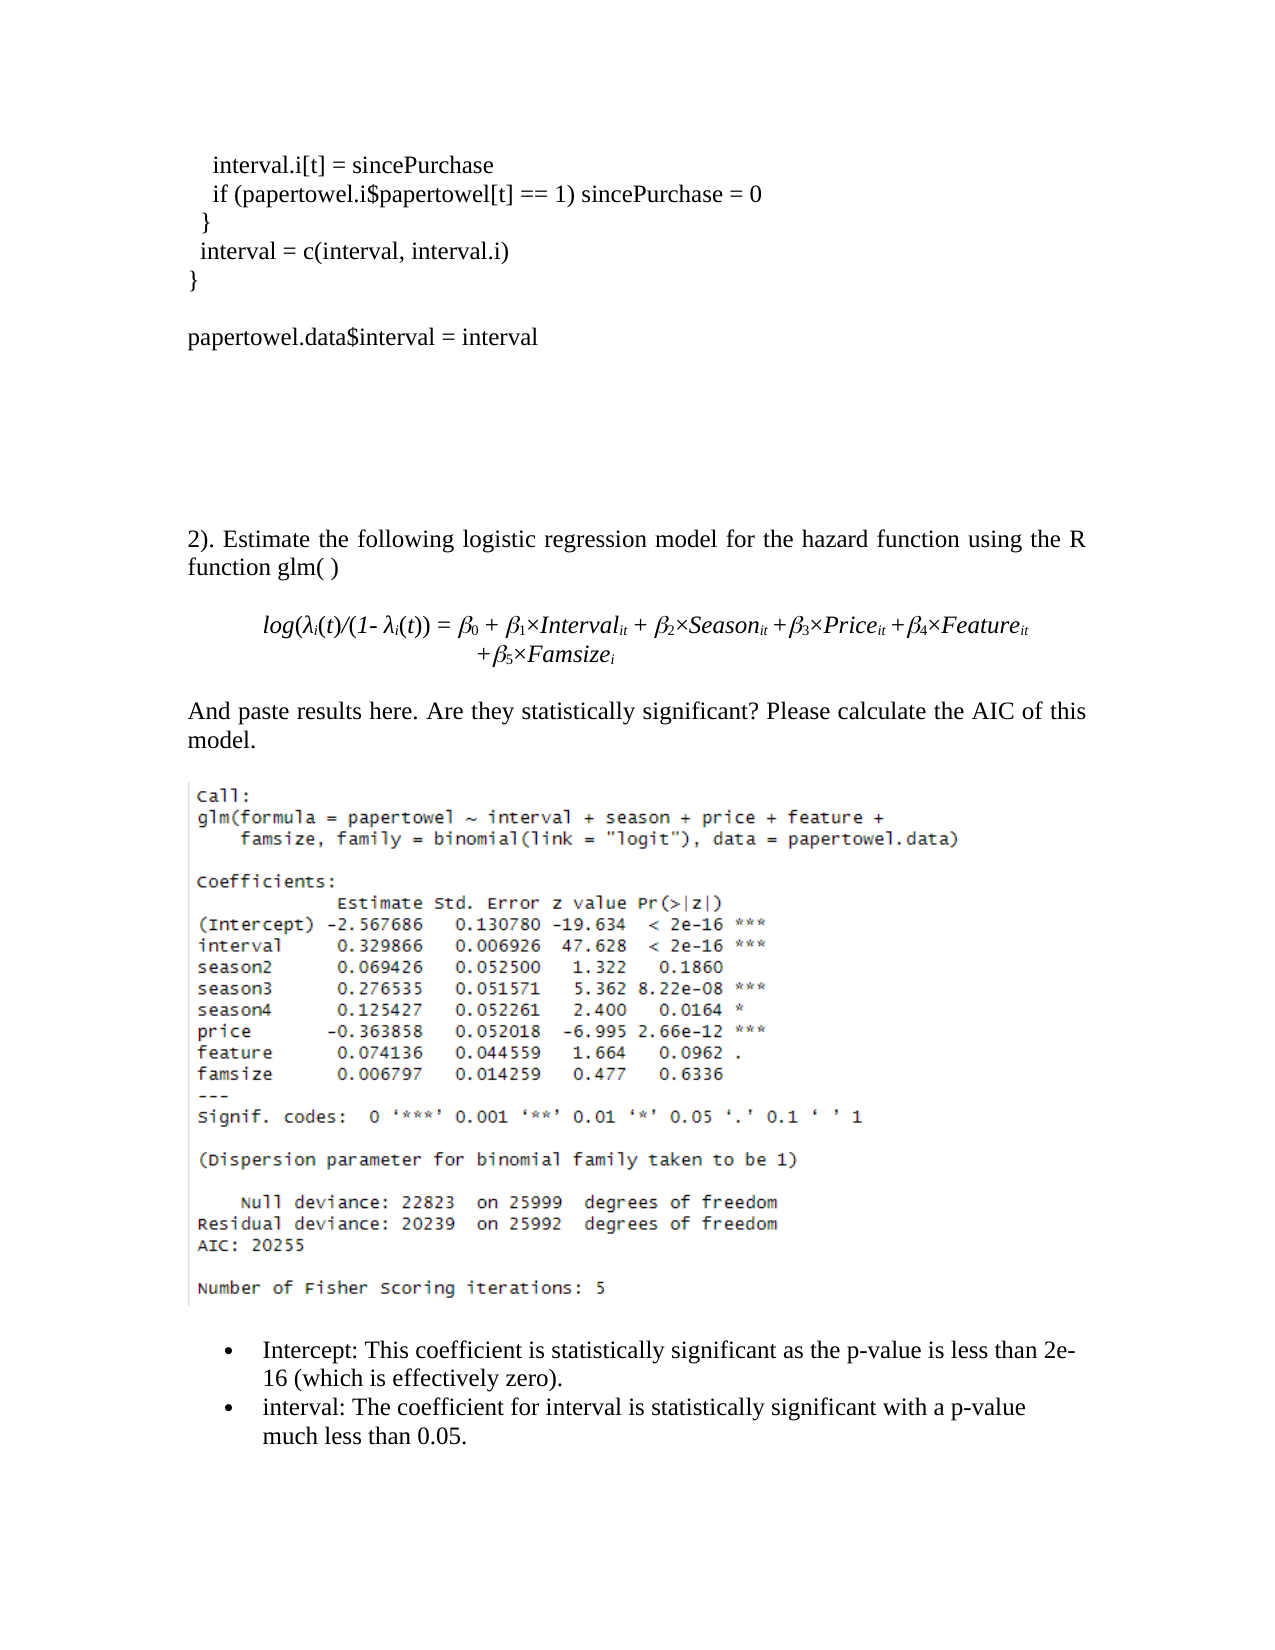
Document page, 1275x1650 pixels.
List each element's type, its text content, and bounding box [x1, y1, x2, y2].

text 2). Estimate the following logistic regression model for the hazard function using the R function glm( ) [187, 524, 1087, 581]
text } [187, 207, 1087, 236]
list interval: The coefficient for interval is statistically significant with a p-value much less than 0.05. [225, 1392, 1087, 1450]
text interval.i[t] = sincePurchase [187, 150, 1087, 179]
text And paste results here. Are they statistically significant? Please calculate the AIC of this model. [187, 696, 1087, 754]
list +5×Famsizei [262, 639, 1087, 667]
list Intercept: This coefficient is statistically significant as the p-value is less than 2e-16 (which is effectively zero). [225, 1335, 1087, 1392]
text papertowel.data$interval = interval [187, 322, 1087, 351]
picture [187, 782, 1088, 1306]
text interval = c(interval, interval.i) [187, 236, 1087, 265]
list log(λi(t)/(1- λi(t)) = 0 + 1×Intervalit + 2×Seasonit +3×Priceit +4×Featureit [262, 610, 1087, 639]
text if (papertowel.i$papertowel[t] == 1) sincePurchase = 0 [187, 179, 1087, 207]
text } [187, 265, 1087, 294]
